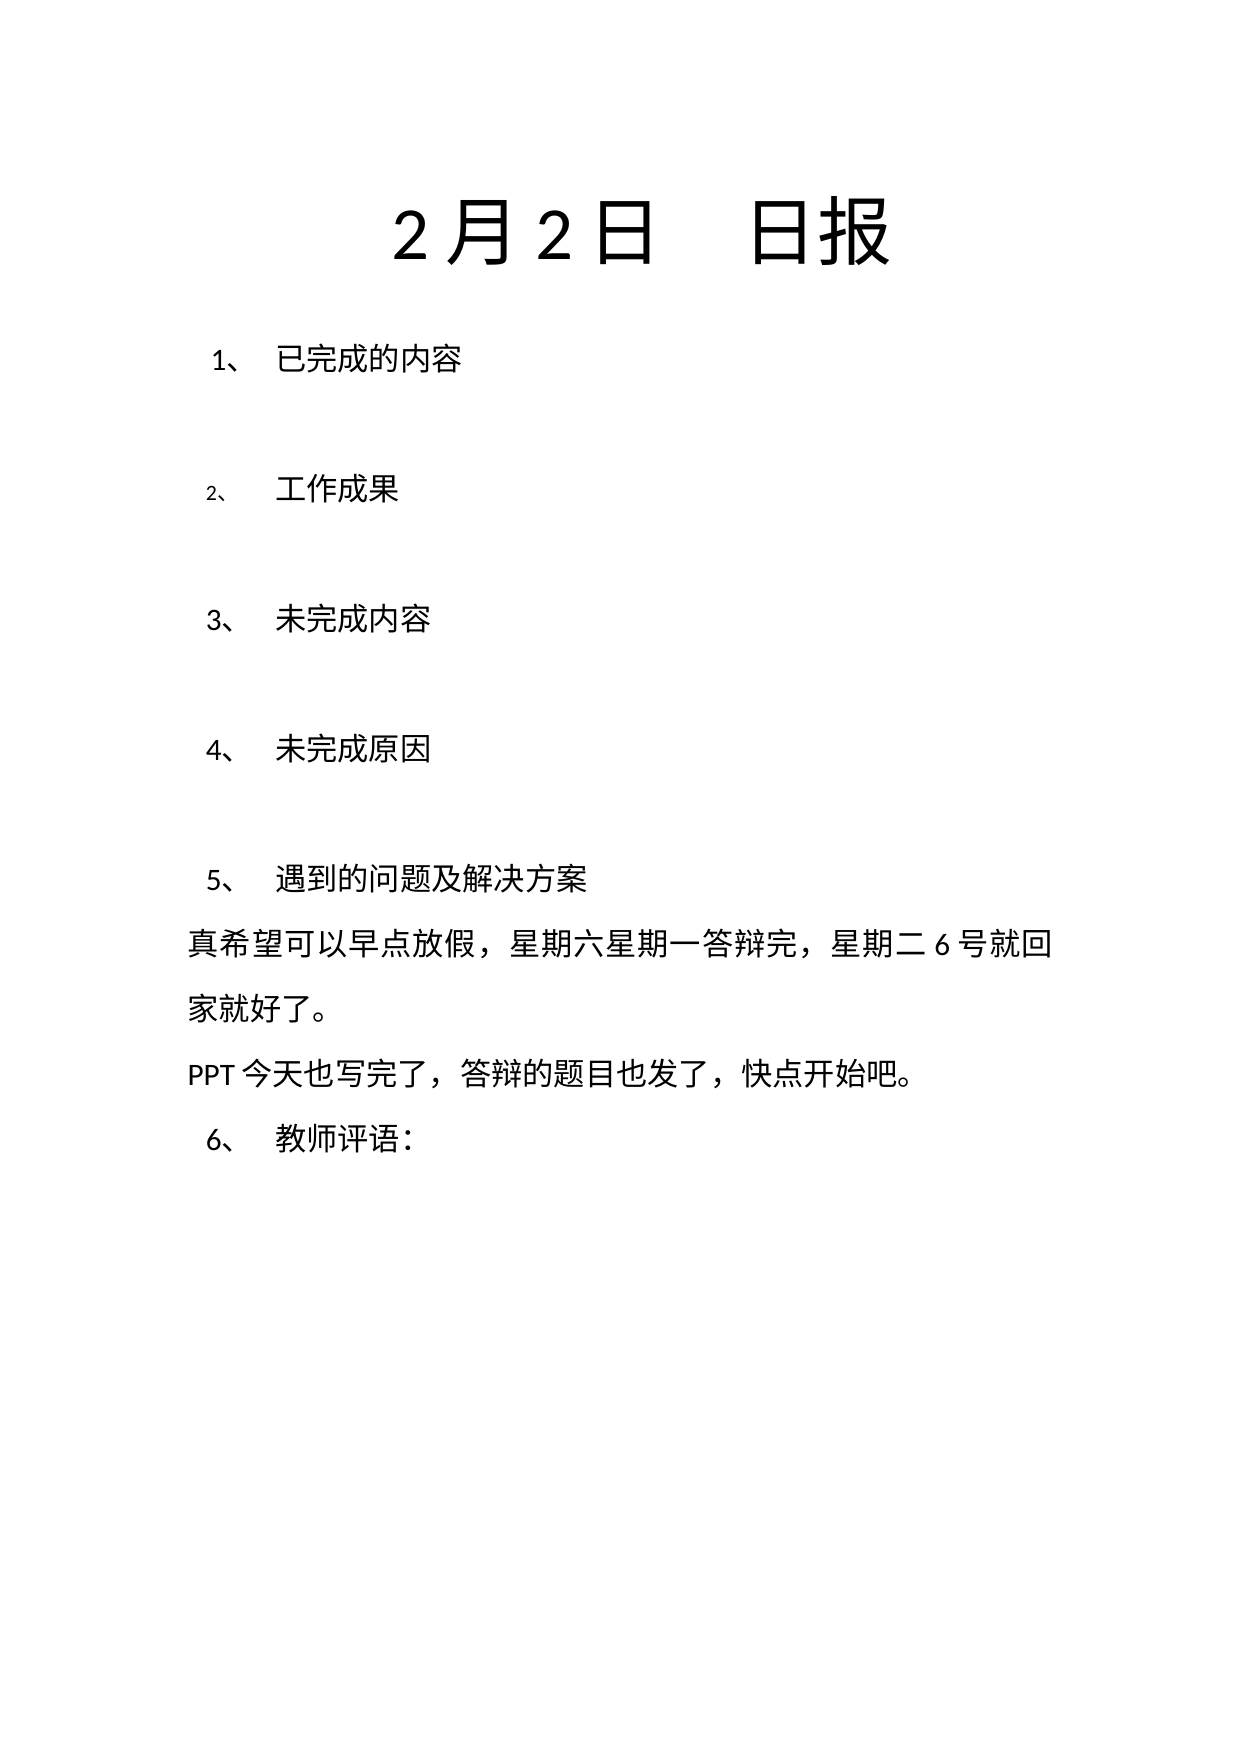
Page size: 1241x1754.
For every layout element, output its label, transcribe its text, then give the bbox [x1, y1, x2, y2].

list 遇到的问题及解决方案 [187, 844, 1053, 909]
list 已完成的内容 [187, 324, 1053, 389]
text 2月2日 日报 [187, 162, 1053, 292]
list 未完成内容 [187, 584, 1053, 649]
list 工作成果 [187, 454, 1053, 519]
list 教师评语： [187, 1104, 1053, 1169]
list 真希望可以早点放假，星期六星期一答辩完，星期二6号就回家就好了。 [187, 909, 1053, 1039]
list 未完成原因 [187, 714, 1053, 779]
list PPT今天也写完了，答辩的题目也发了，快点开始吧。 [187, 1039, 1053, 1104]
